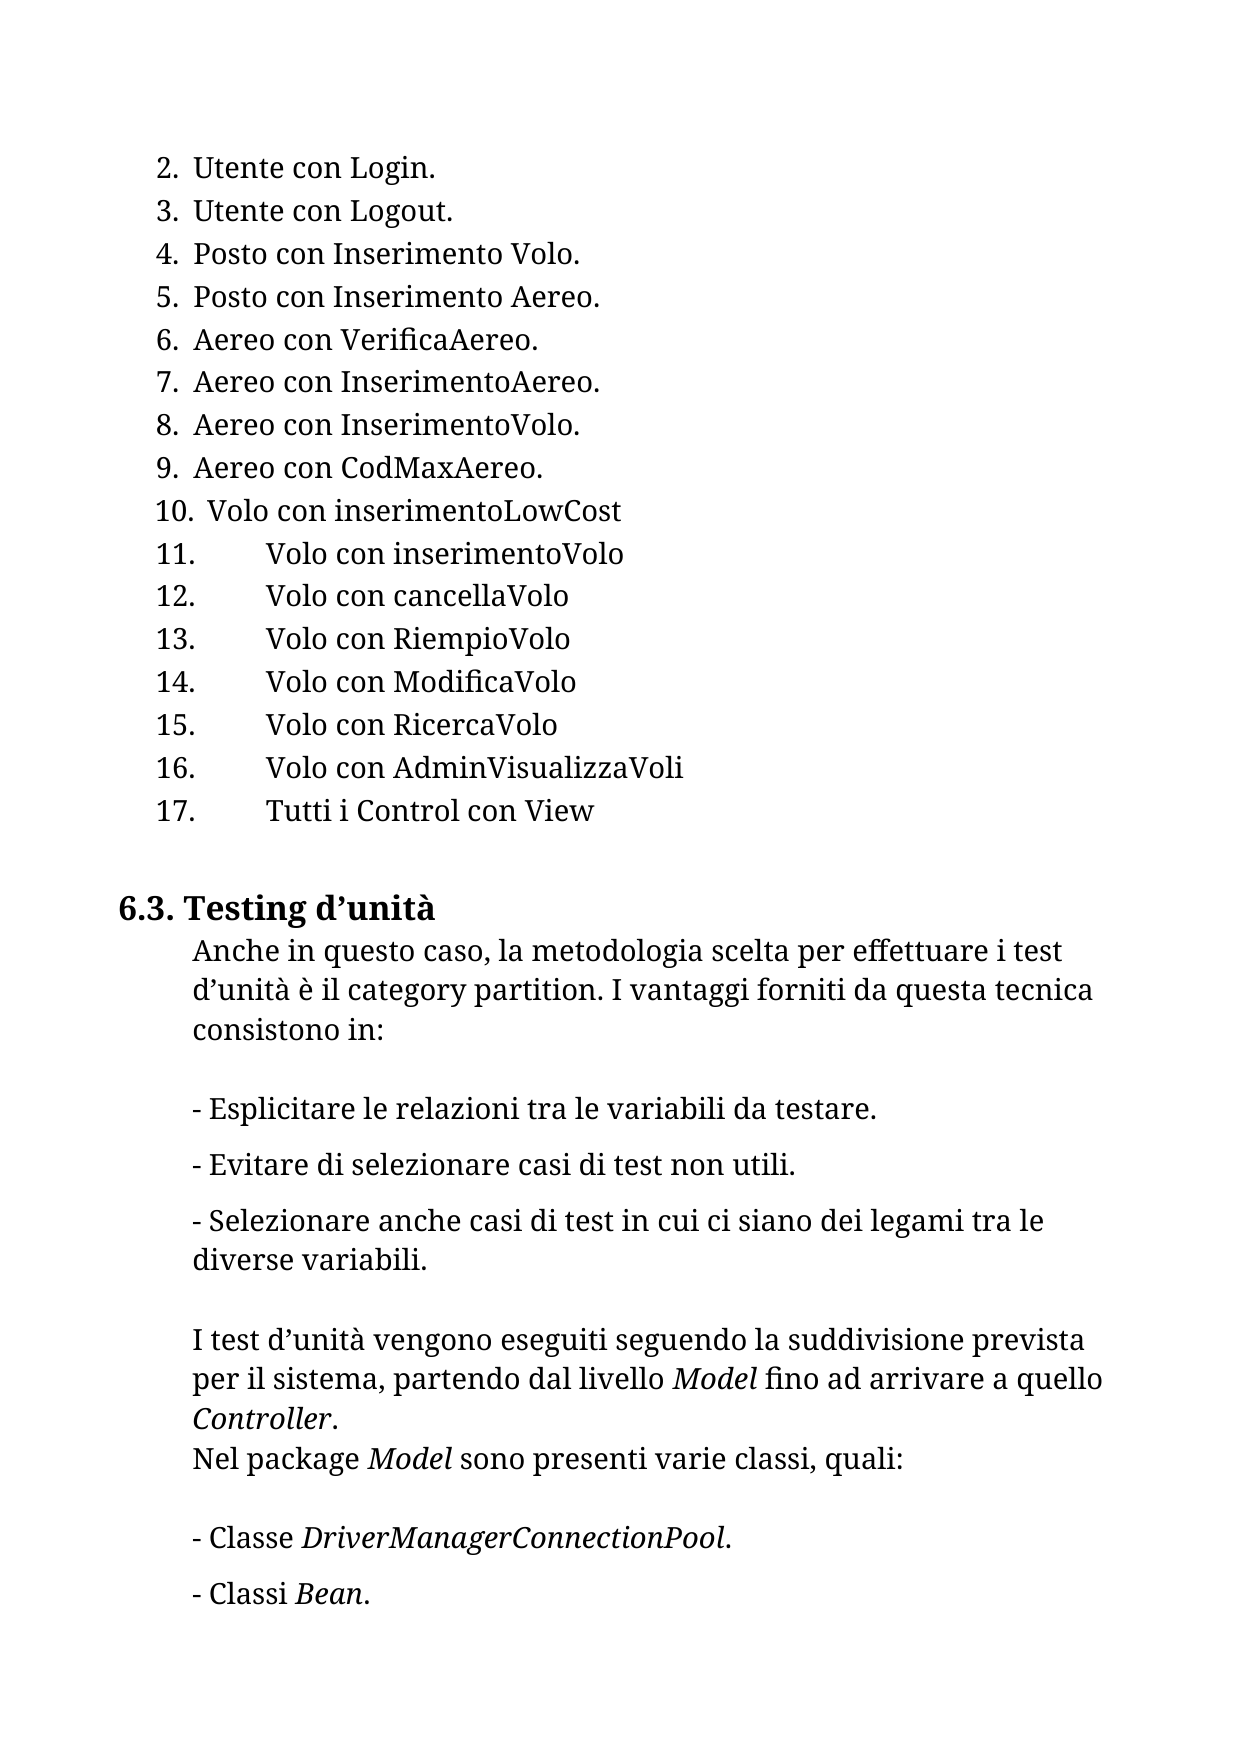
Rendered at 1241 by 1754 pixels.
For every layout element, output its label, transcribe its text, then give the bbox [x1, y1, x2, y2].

list Posto con Inserimento Volo. [156, 233, 1122, 273]
list Volo con inserimentoLowCost [154, 490, 1122, 530]
list Aereo con VerificaAereo. [156, 319, 1122, 358]
list Volo con cancellaVolo [156, 576, 1122, 615]
list Utente con Login. [156, 148, 1122, 187]
list Volo con inserimentoVolo [156, 533, 1122, 573]
list Aereo con InserimentoVolo. [156, 404, 1122, 444]
text I test d’unità vengono eseguiti seguendo la suddivisione prevista per il sistema, partendo dal livello Model fino ad arrivare a quello Controller. [192, 1319, 1122, 1438]
text 6.3. Testing d’unità [118, 884, 1122, 930]
list Volo con AdminVisualizzaVoli [156, 747, 1122, 787]
list Aereo con InserimentoAereo. [156, 362, 1122, 401]
text - Evitare di selezionare casi di test non utili. [192, 1144, 1122, 1184]
text - Selezionare anche casi di test in cui ci siano dei legami tra le diverse variabili. [192, 1200, 1122, 1279]
text Nel package Model sono presenti varie classi, quali: [192, 1438, 1122, 1478]
list Volo con ModificaVolo [156, 661, 1122, 701]
list Utente con Logout. [156, 190, 1122, 230]
list Volo con RicercaVolo [156, 704, 1122, 744]
list Aereo con CodMaxAereo. [156, 447, 1122, 487]
text - Classe DriverManagerConnectionPool. [192, 1517, 1122, 1557]
text - Esplicitare le relazioni tra le variabili da testare. [192, 1089, 1122, 1128]
list Tutti i Control con View [156, 790, 1122, 829]
list Volo con RiempioVolo [156, 618, 1122, 658]
list Posto con Inserimento Aereo. [156, 276, 1122, 316]
text - Classi Bean. [192, 1573, 1122, 1613]
text Anche in questo caso, la metodologia scelta per effettuare i test d’unità è il category partition. I vantaggi forniti da questa tecnica consistono in: [192, 930, 1122, 1049]
